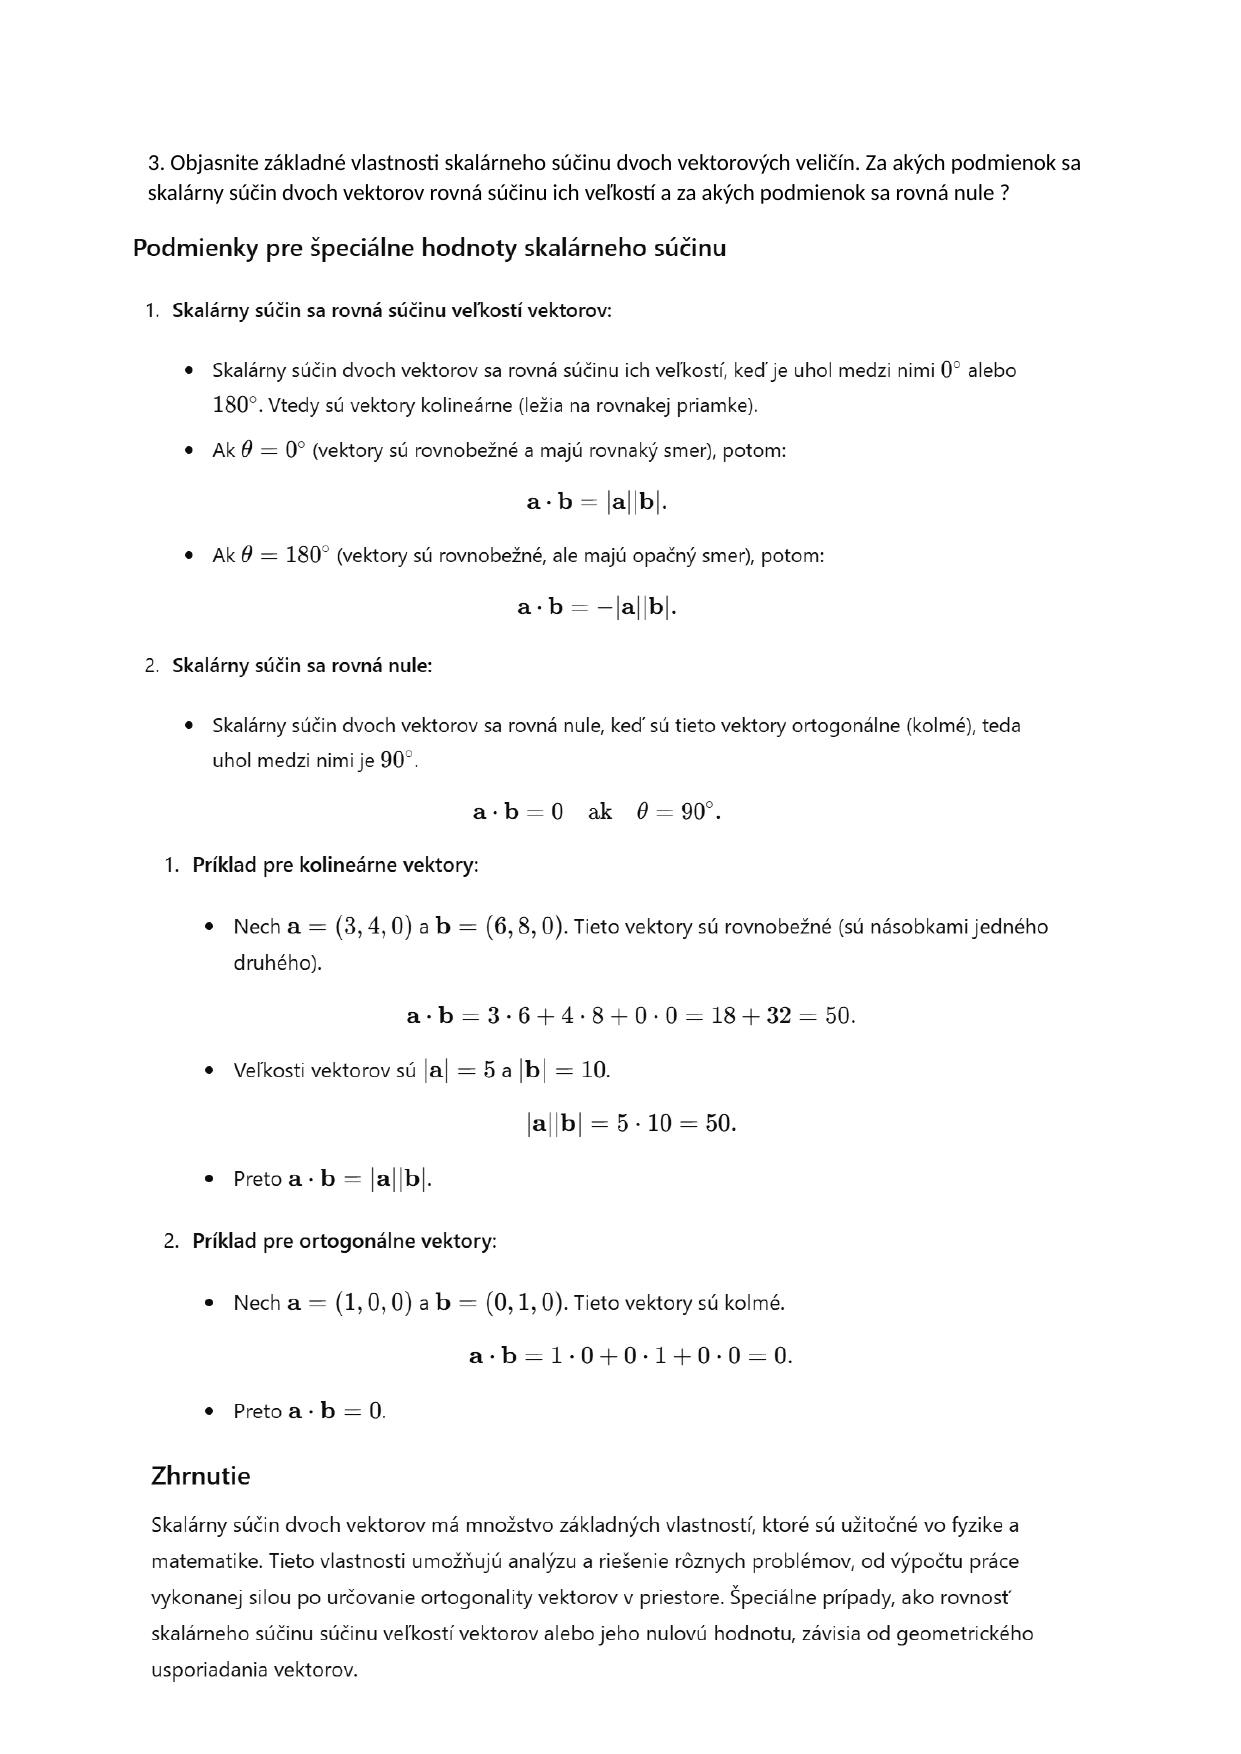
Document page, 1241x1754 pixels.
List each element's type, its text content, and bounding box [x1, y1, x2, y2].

picture [123, 222, 1114, 1683]
text 3. Objasnite základné vlastnosti skalárneho súčinu dvoch vektorových veličín. Za akých podmienok sa skalárny súčin dvoch vektorov rovná súčinu ich veľkostí a za akých podmienok sa rovná nule ? [148, 148, 1093, 206]
